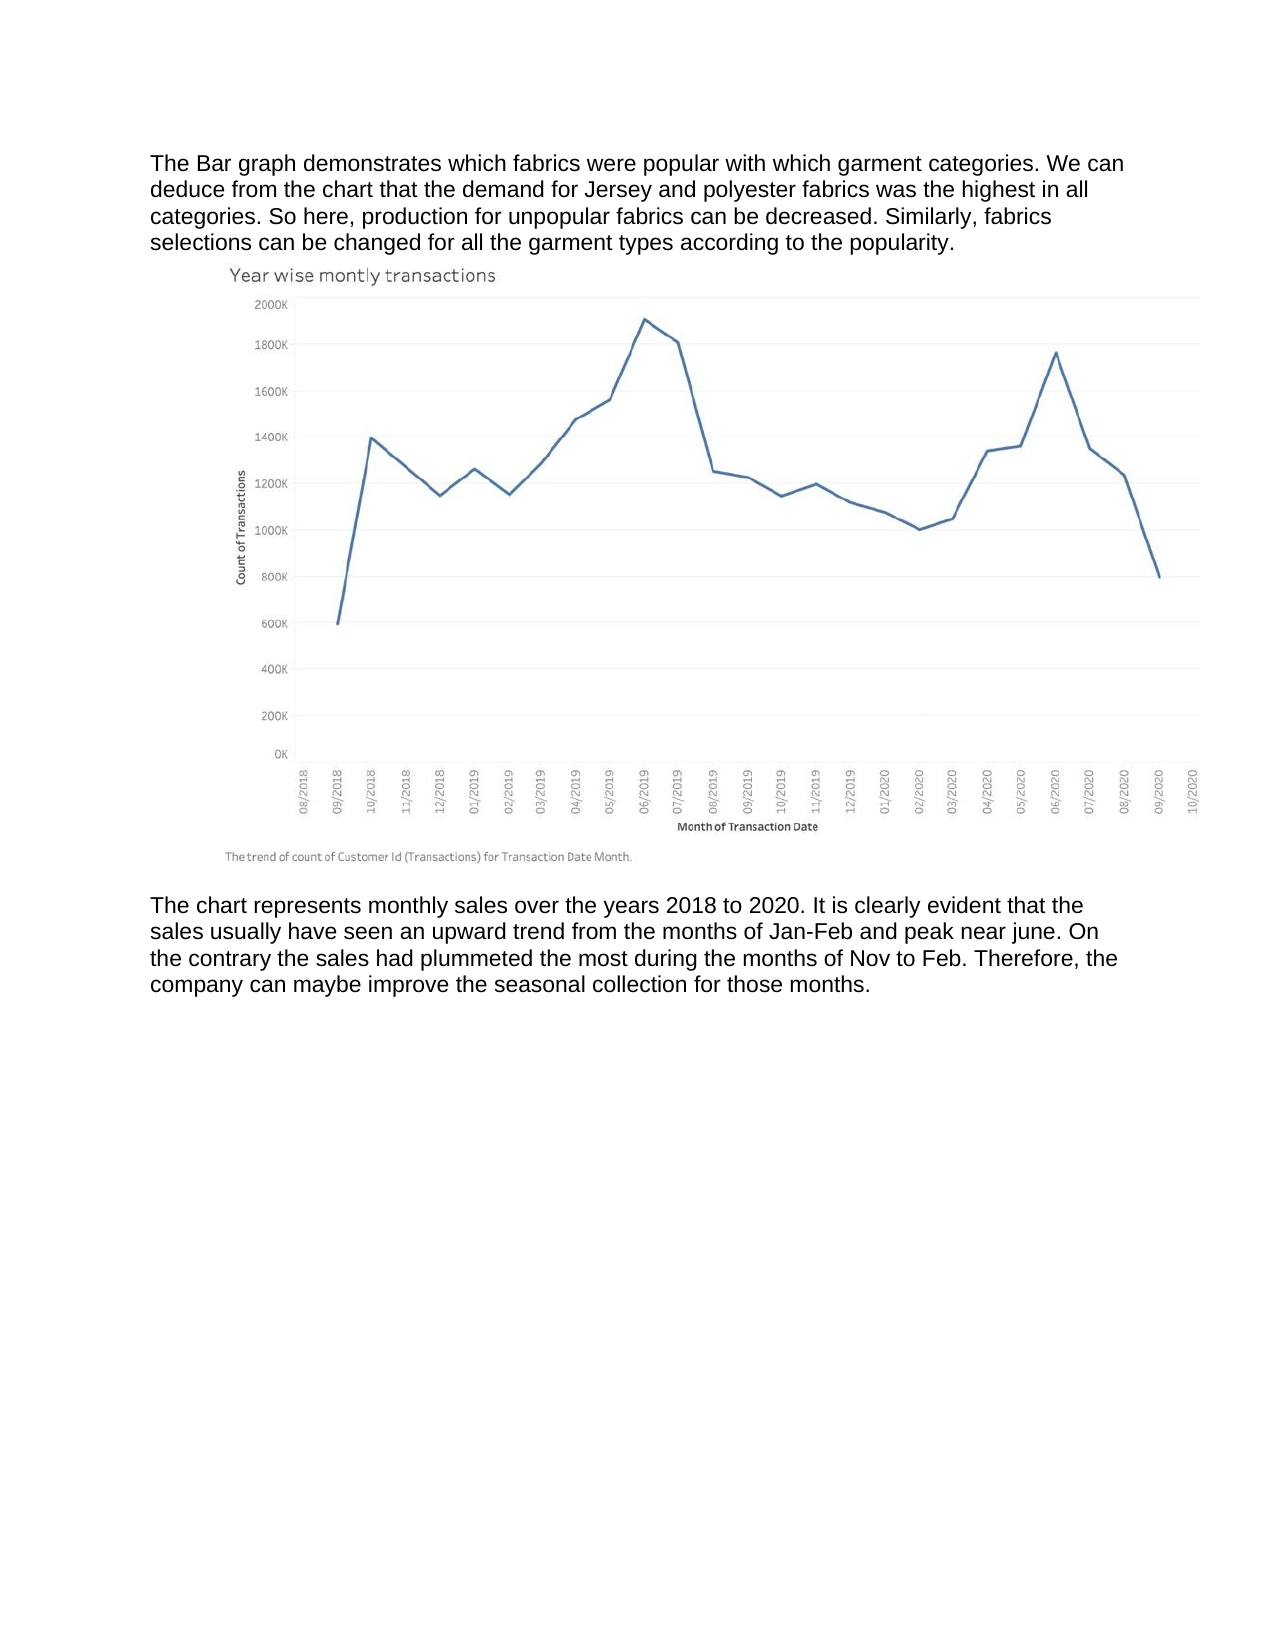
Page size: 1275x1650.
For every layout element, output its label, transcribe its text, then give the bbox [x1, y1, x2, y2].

text The Bar graph demonstrates which fabrics were popular with which garment categories. We can deduce from the chart that the demand for Jersey and polyester fabrics was the highest in all categories. So here, production for unpopular fabrics can be decreased. Similarly, fabrics selections can be changed for all the garment types according to the popularity. [150, 150, 1125, 255]
picture [225, 255, 1200, 864]
text The chart represents monthly sales over the years 2018 to 2020. It is clearly evident that the sales usually have seen an upward trend from the months of Jan-Feb and peak near june. On the contrary the sales had plummeted the most during the months of Nov to Feb. Therefore, the company can maybe improve the seasonal collection for those months. [150, 892, 1125, 997]
